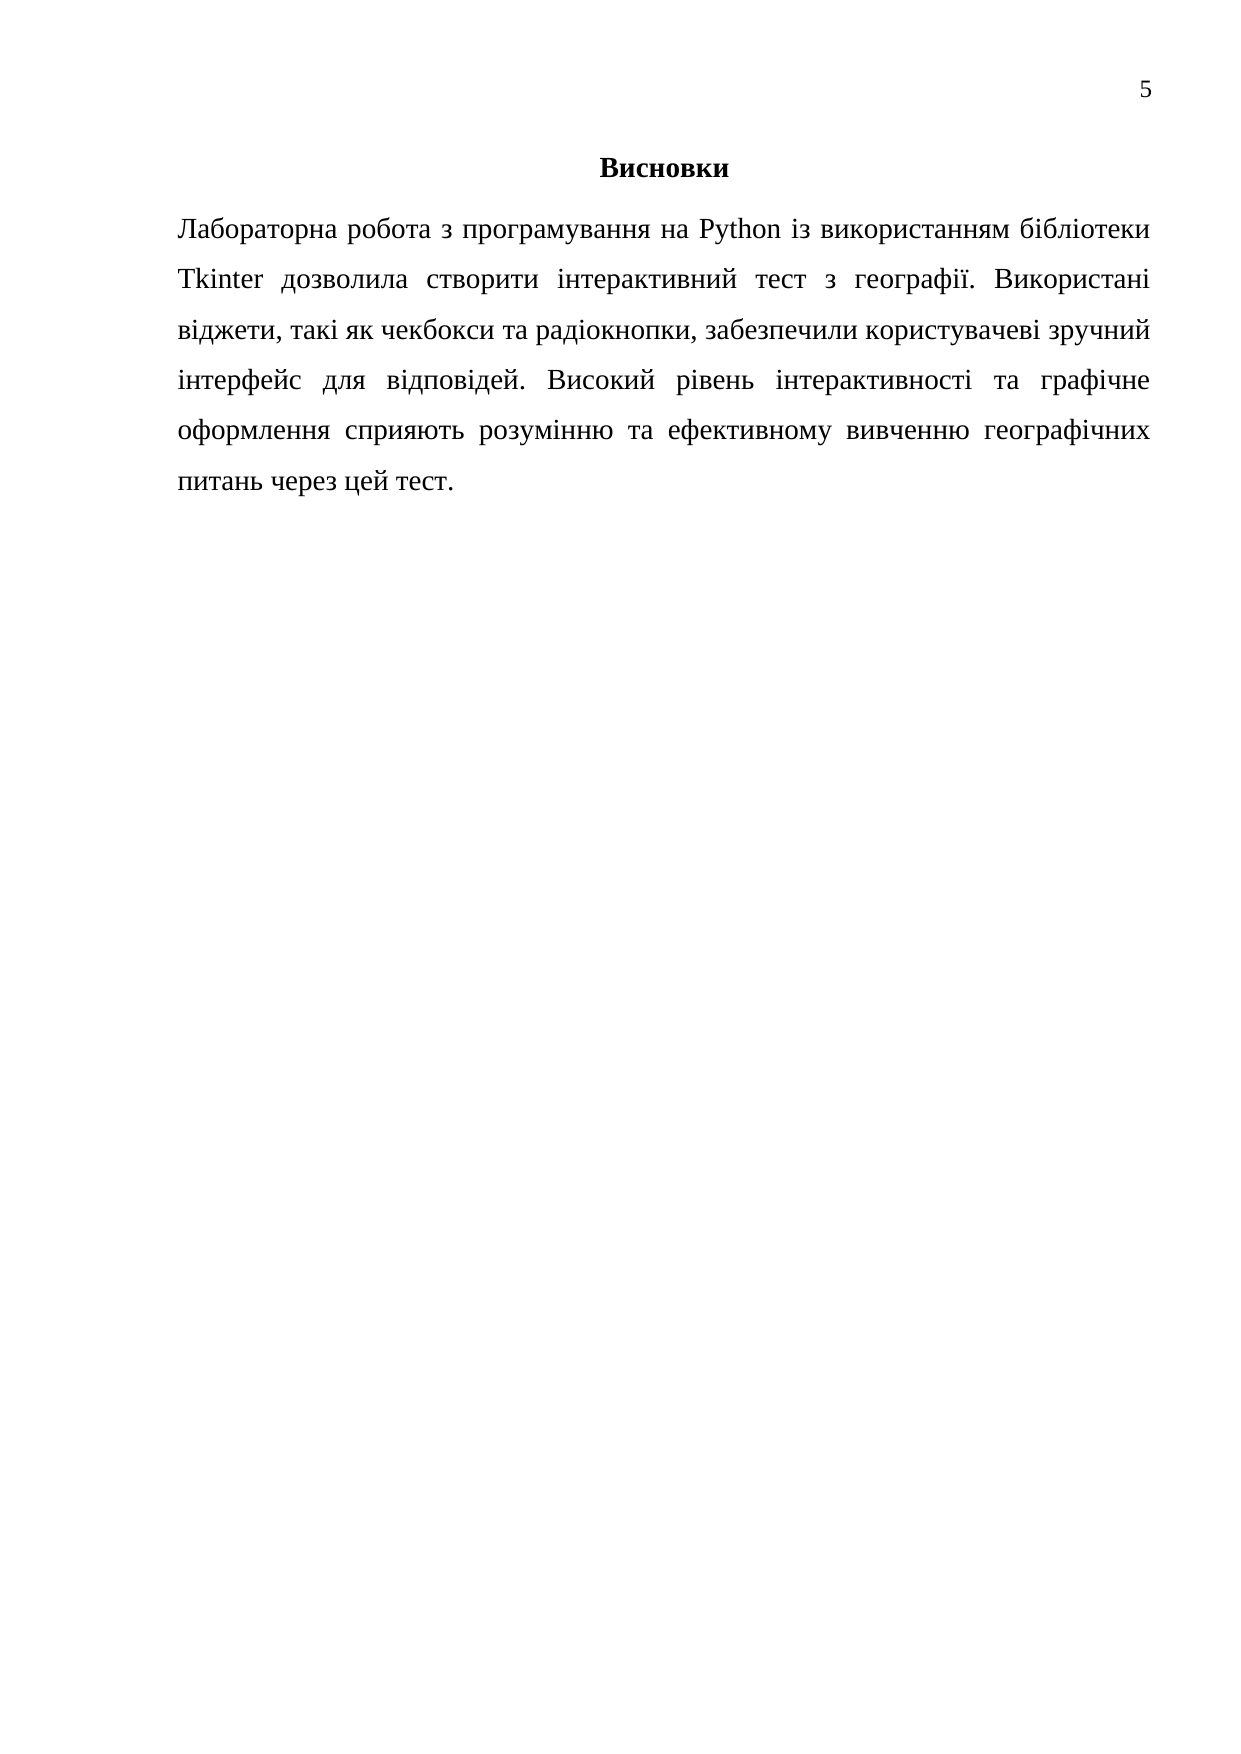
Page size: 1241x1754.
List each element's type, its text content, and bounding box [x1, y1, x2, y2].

text Висновки [177, 150, 1151, 183]
text Лабораторна робота з програмування на Python із використанням бібліотеки Tkinter дозволила створити інтерактивний тест з географії. Використані віджети, такі як чекбокси та радіокнопки, забезпечили користувачеві зручний інтерфейс для відповідей. Високий рівень інтерактивності та графічне оформлення сприяють розумінню та ефективному вивченню географічних питань через цей тест. [177, 211, 1151, 496]
